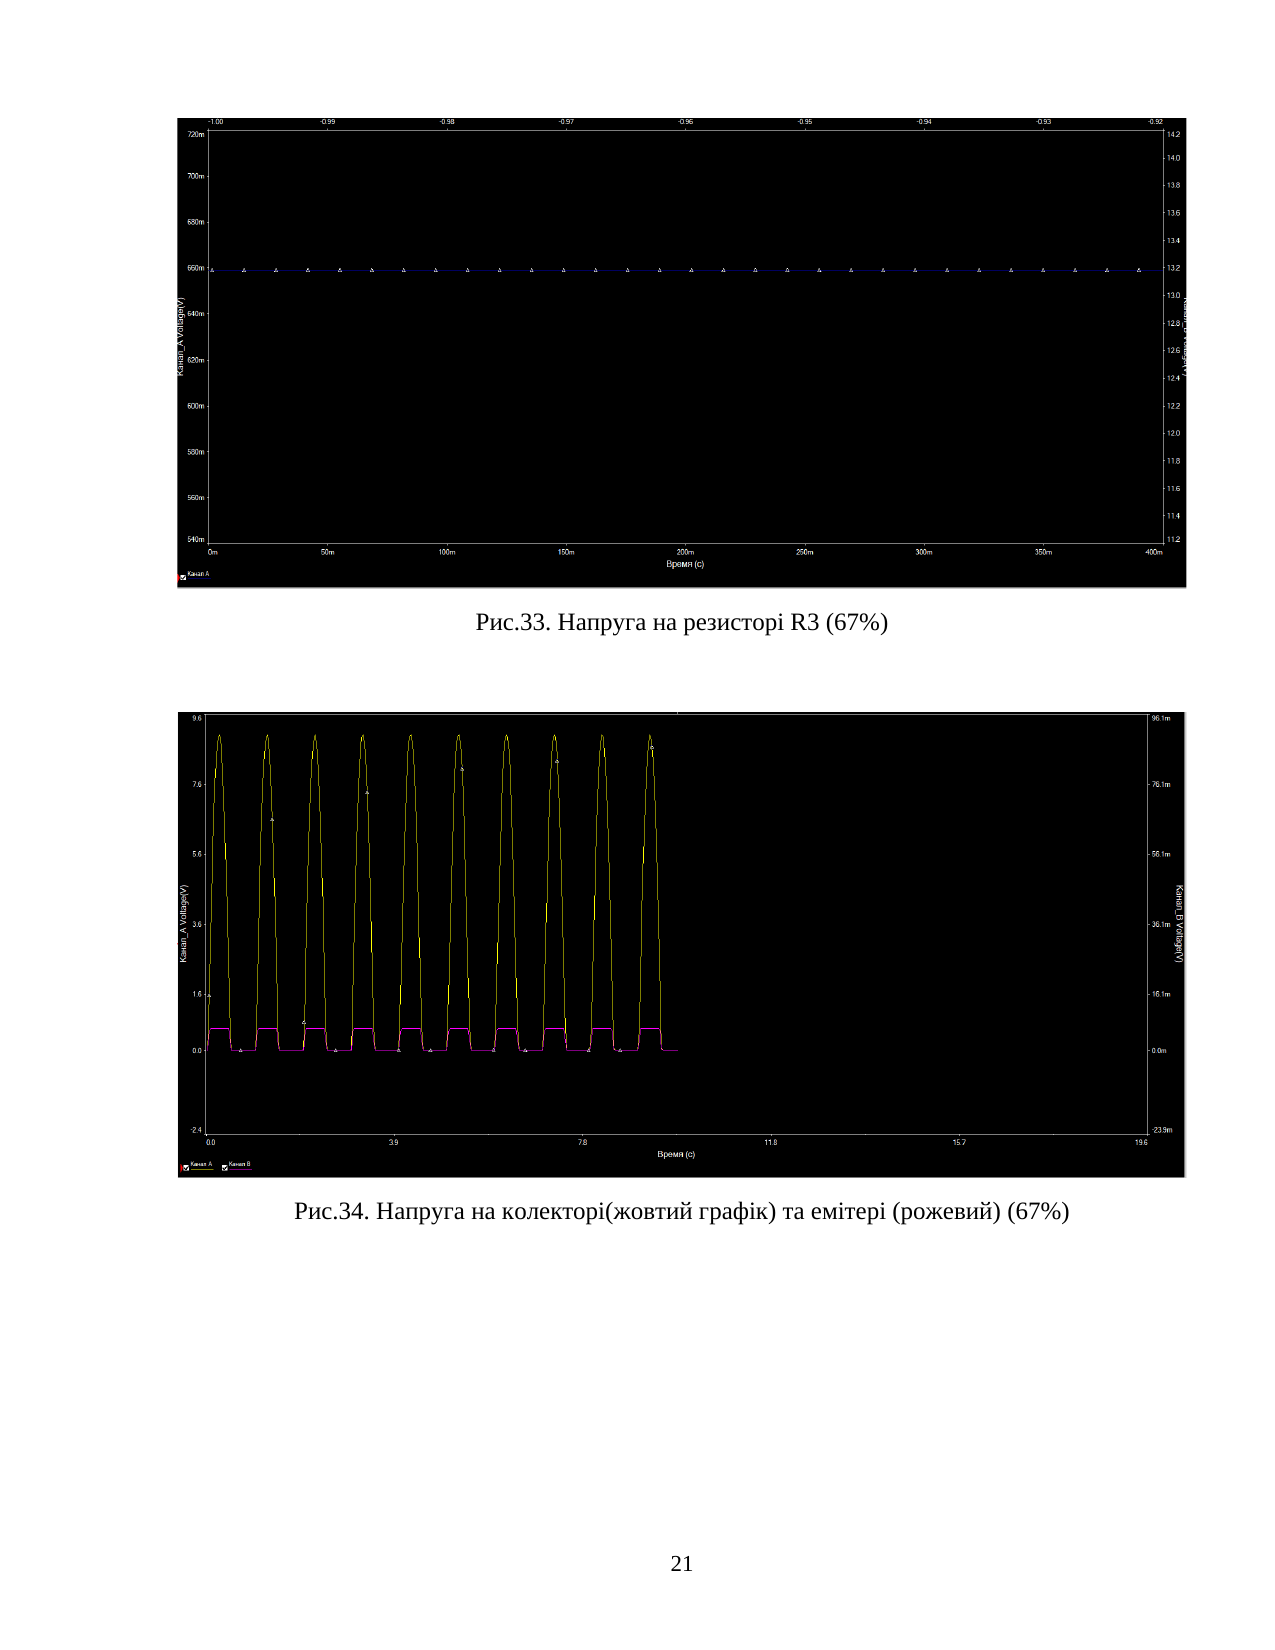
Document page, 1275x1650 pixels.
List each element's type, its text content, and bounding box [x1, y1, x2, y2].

picture [177, 712, 1187, 1178]
text Рис.34. Напруга на колекторі(жовтий графік) та емітері (рожевий) (67%) [177, 1196, 1186, 1225]
text Рис.33. Напруга на резисторі R3 (67%) [177, 607, 1186, 636]
picture [177, 118, 1187, 589]
